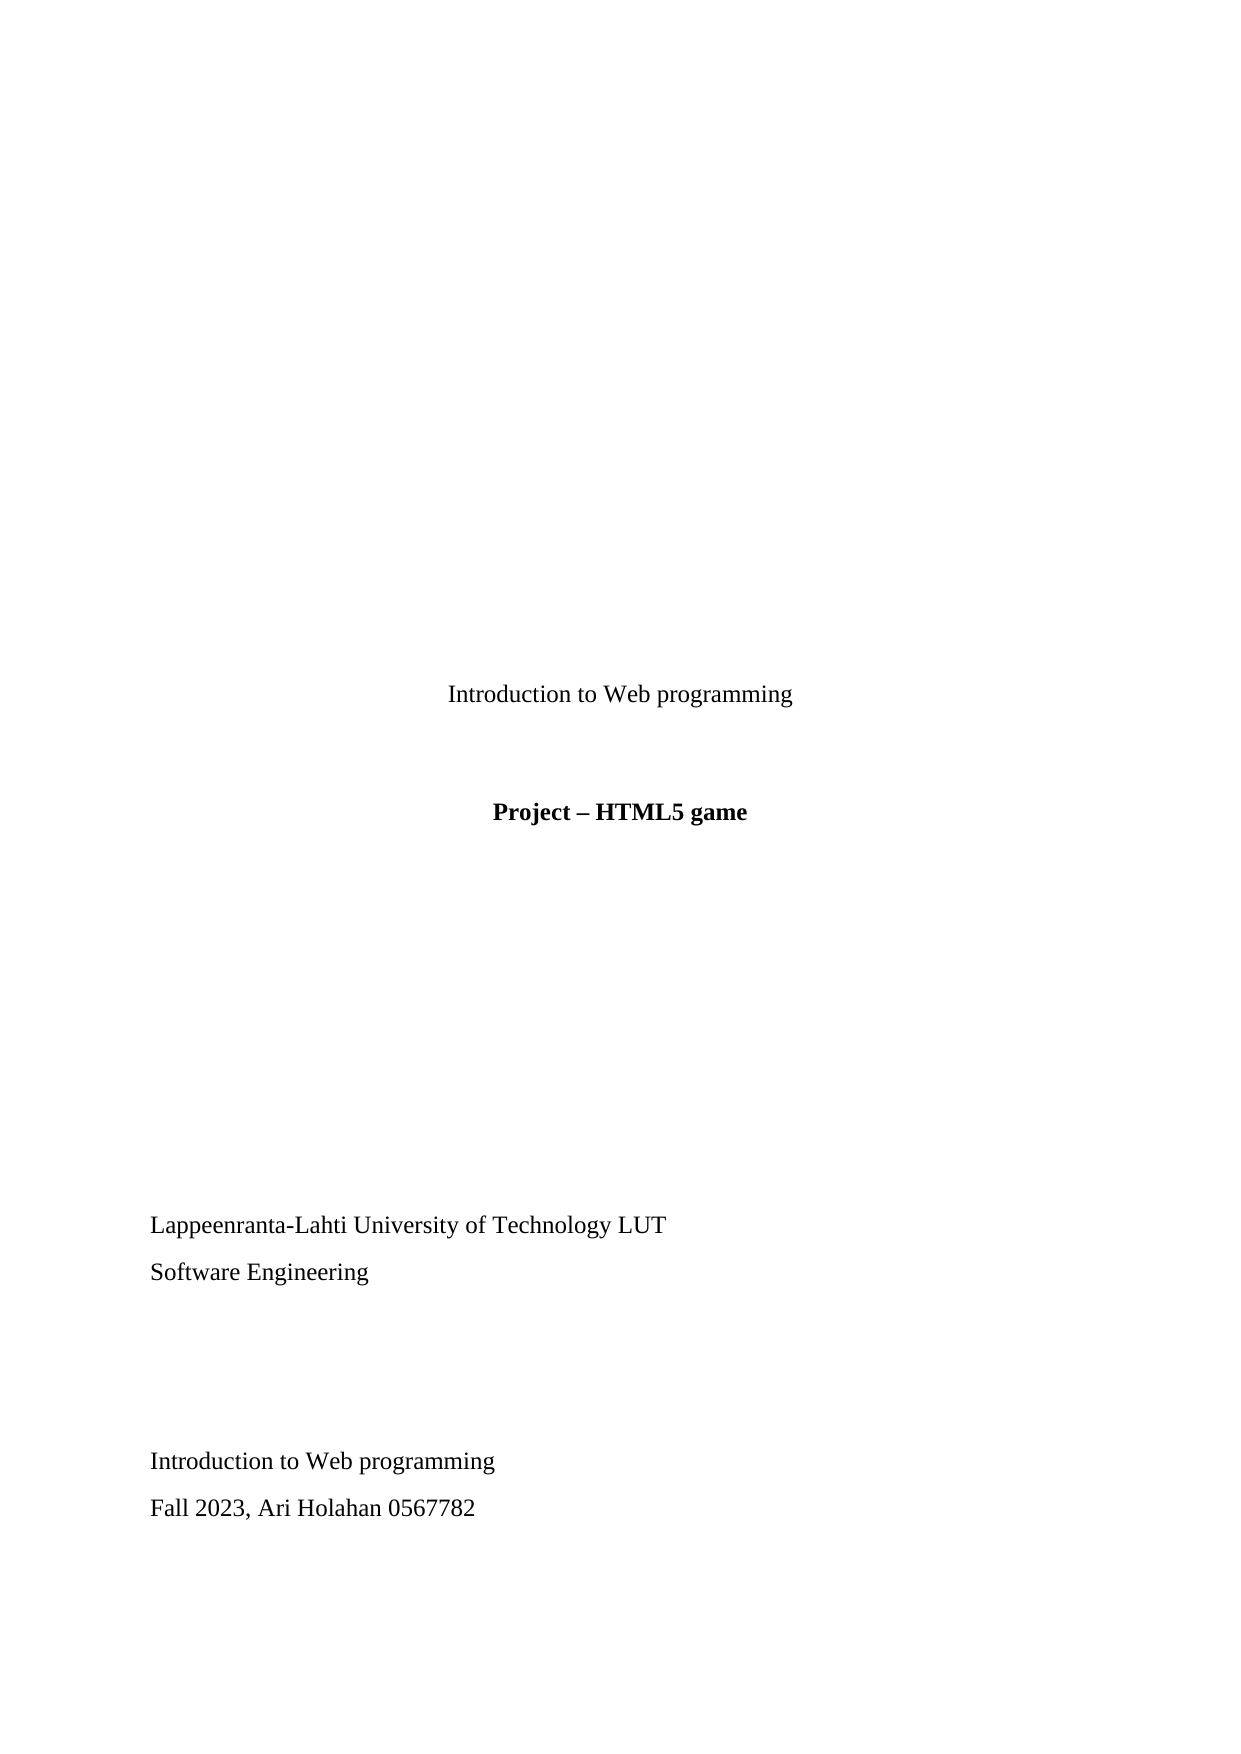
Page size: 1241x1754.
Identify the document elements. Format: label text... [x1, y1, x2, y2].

text Introduction to Web programming [150, 1446, 1090, 1474]
text Project – HTML5 game [150, 797, 1090, 826]
text Fall 2023, Ari Holahan 0567782 [150, 1493, 1090, 1522]
text Software Engineering [150, 1257, 1090, 1286]
text Introduction to Web programming [150, 679, 1090, 708]
text Lappeenranta-Lahti University of Technology LUT [150, 1210, 1090, 1238]
